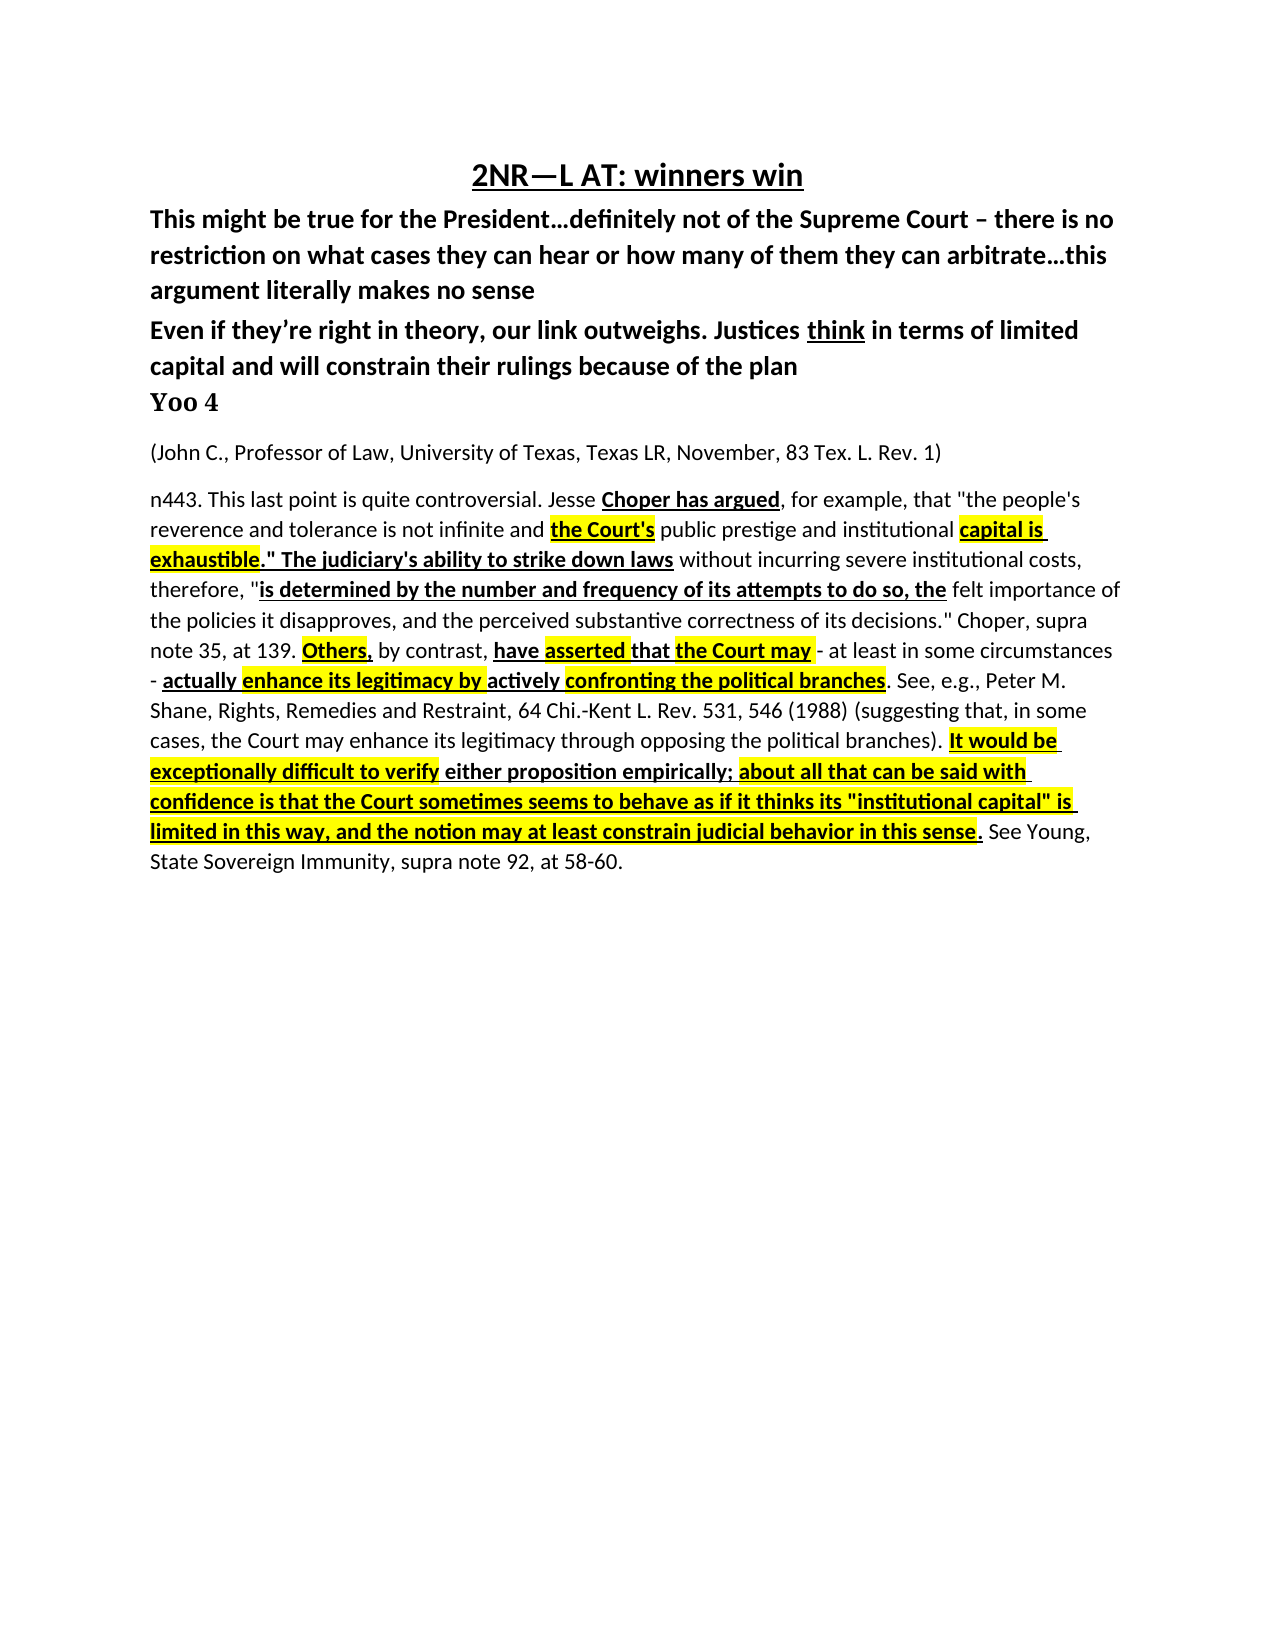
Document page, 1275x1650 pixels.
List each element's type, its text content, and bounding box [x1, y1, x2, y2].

subtitle This might be true for the President…definitely not of the Supreme Court – there is no restriction on what cases they can hear or how many of them they can arbitrate…this argument literally makes no sense [150, 202, 1125, 307]
text (John C., Professor of Law, University of Texas, Texas LR, November, 83 Tex. L. Rev. 1) [150, 438, 1125, 466]
subtitle Even if they’re right in theory, our link outweighs. Justices think in terms of limited capital and will constrain their rulings because of the plan [150, 313, 1125, 382]
text n443. This last point is quite controversial. Jesse Choper has argued, for example, that "the people's reverence and tolerance is not infinite and the Court's public prestige and institutional capital is exhaustible." The judiciary's ability to strike down laws without incurring severe institutional costs, therefore, "is determined by the number and frequency of its attempts to do so, the felt importance of the policies it disapproves, and the perceived substantive correctness of its decisions." Choper, supra note 35, at 139. Others, by contrast, have asserted that the Court may - at least in some circumstances - actually enhance its legitimacy by actively confronting the political branches. See, e.g., Peter M. Shane, Rights, Remedies and Restraint, 64 Chi.-Kent L. Rev. 531, 546 (1988) (suggesting that, in some cases, the Court may enhance its legitimacy through opposing the political branches). It would be exceptionally difficult to verify either proposition empirically; about all that can be said with confidence is that the Court sometimes seems to behave as if it thinks its "institutional capital" is limited in this way, and the notion may at least constrain judicial behavior in this sense. See Young, State Sovereign Immunity, supra note 92, at 58-60. [150, 485, 1125, 875]
subtitle 2NR—L AT: winners win [150, 154, 1125, 195]
text Yoo 4 [150, 384, 1125, 419]
